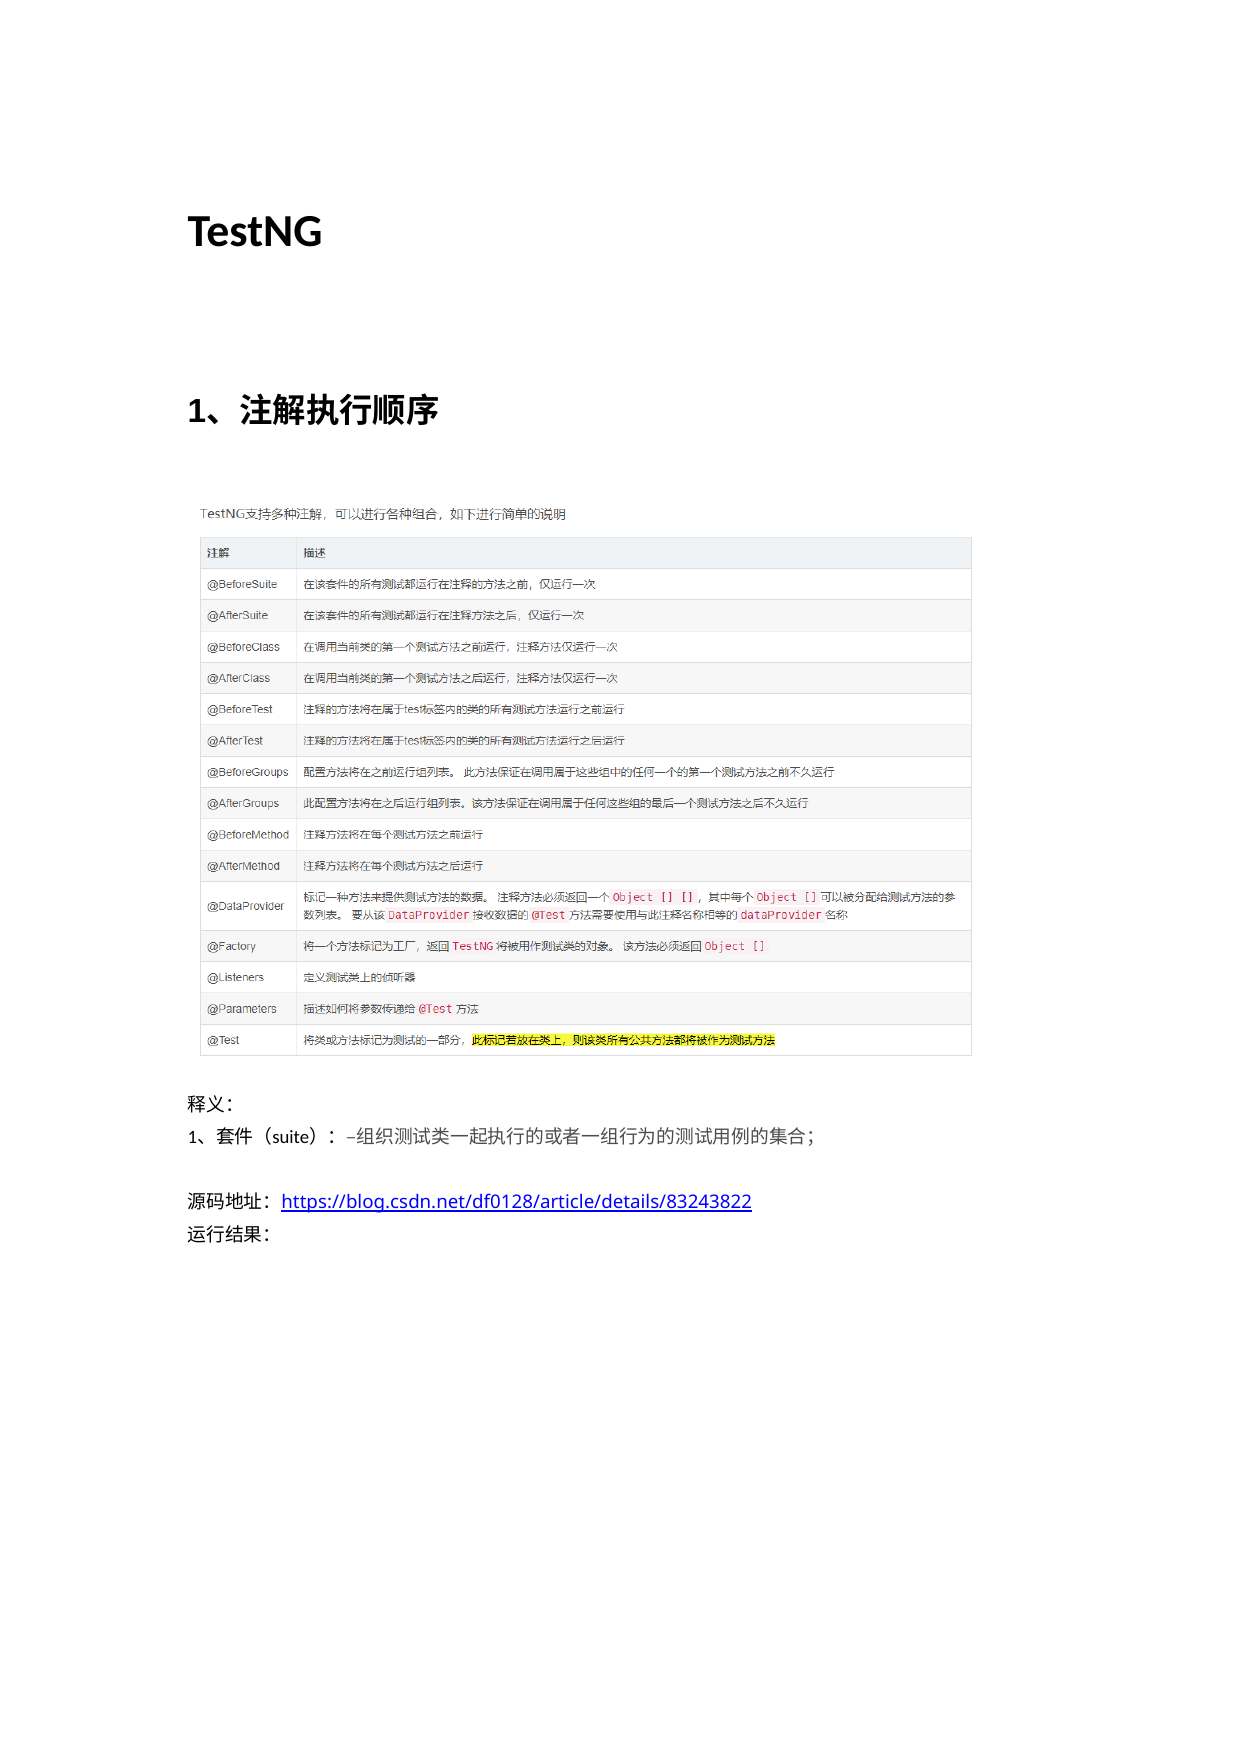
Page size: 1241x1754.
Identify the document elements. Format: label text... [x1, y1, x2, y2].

text 释义： [187, 1087, 1053, 1119]
picture [187, 501, 985, 1070]
text 源码地址：https://blog.csdn.net/df0128/article/details/83243822 [187, 1184, 1053, 1217]
subtitle 1、注解执行顺序 [187, 375, 1053, 440]
text 运行结果： [187, 1217, 1053, 1249]
subtitle TestNG [187, 197, 1053, 262]
text 1、套件（suite）：–组织测试类一起执行的或者一组行为的测试用例的集合； [187, 1119, 1053, 1152]
